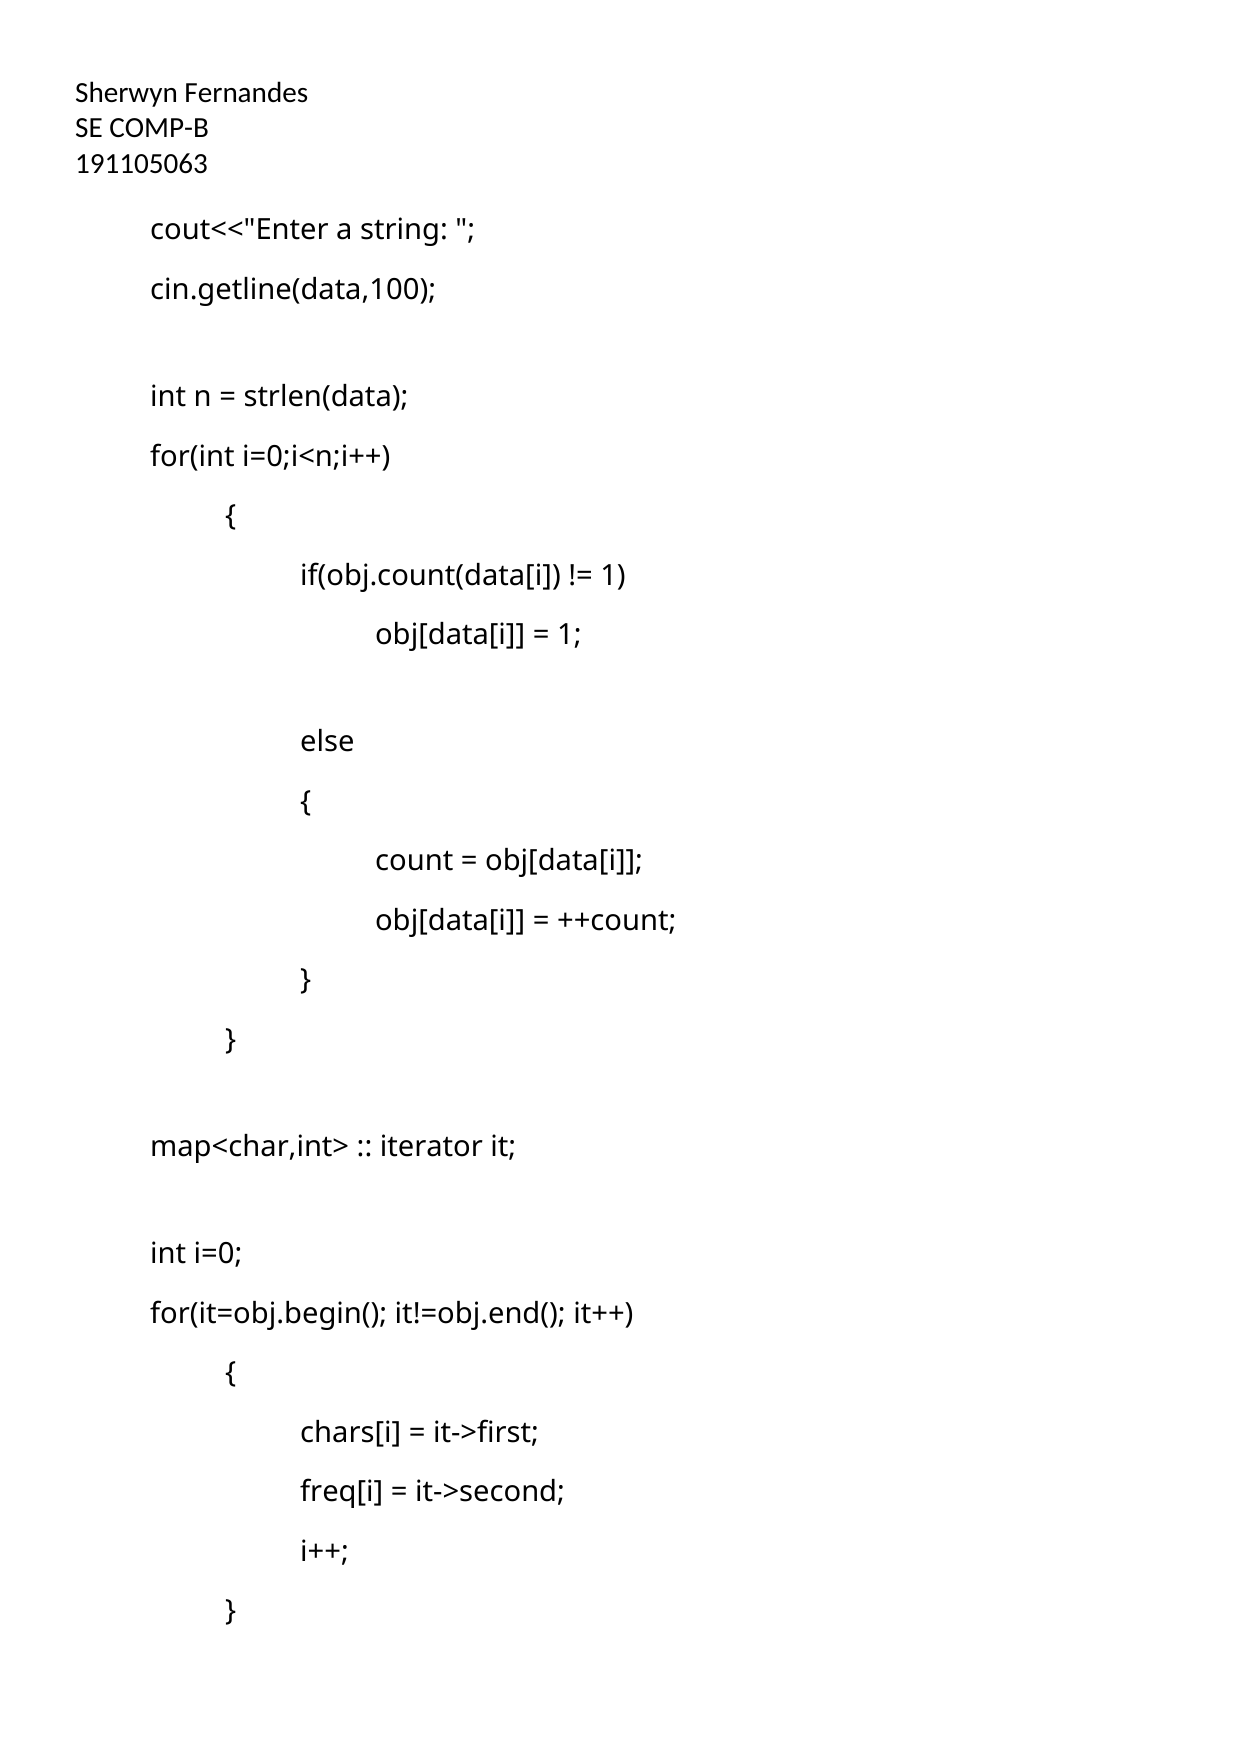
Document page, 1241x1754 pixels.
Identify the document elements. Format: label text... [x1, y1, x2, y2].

text cout<<"Enter a string: "; [75, 209, 1165, 248]
text { [75, 780, 1165, 820]
text } [75, 958, 1165, 998]
text else [75, 721, 1165, 760]
text int i=0; [75, 1233, 1165, 1272]
text { [75, 1352, 1165, 1391]
text obj[data[i]] = ++count; [75, 899, 1165, 939]
text map<char,int> :: iterator it; [75, 1125, 1165, 1165]
text for(it=obj.begin(); it!=obj.end(); it++) [75, 1292, 1165, 1332]
text for(int i=0;i<n;i++) [75, 435, 1165, 474]
text } [75, 1589, 1165, 1629]
text cin.getline(data,100); [75, 268, 1165, 308]
text chars[i] = it->first; [75, 1411, 1165, 1451]
text obj[data[i]] = 1; [75, 613, 1165, 653]
text int n = strlen(data); [75, 375, 1165, 415]
text i++; [75, 1530, 1165, 1570]
text } [75, 1018, 1165, 1058]
text freq[i] = it->second; [75, 1471, 1165, 1510]
text { [75, 494, 1165, 534]
text if(obj.count(data[i]) != 1) [75, 554, 1165, 593]
text count = obj[data[i]]; [75, 839, 1165, 879]
